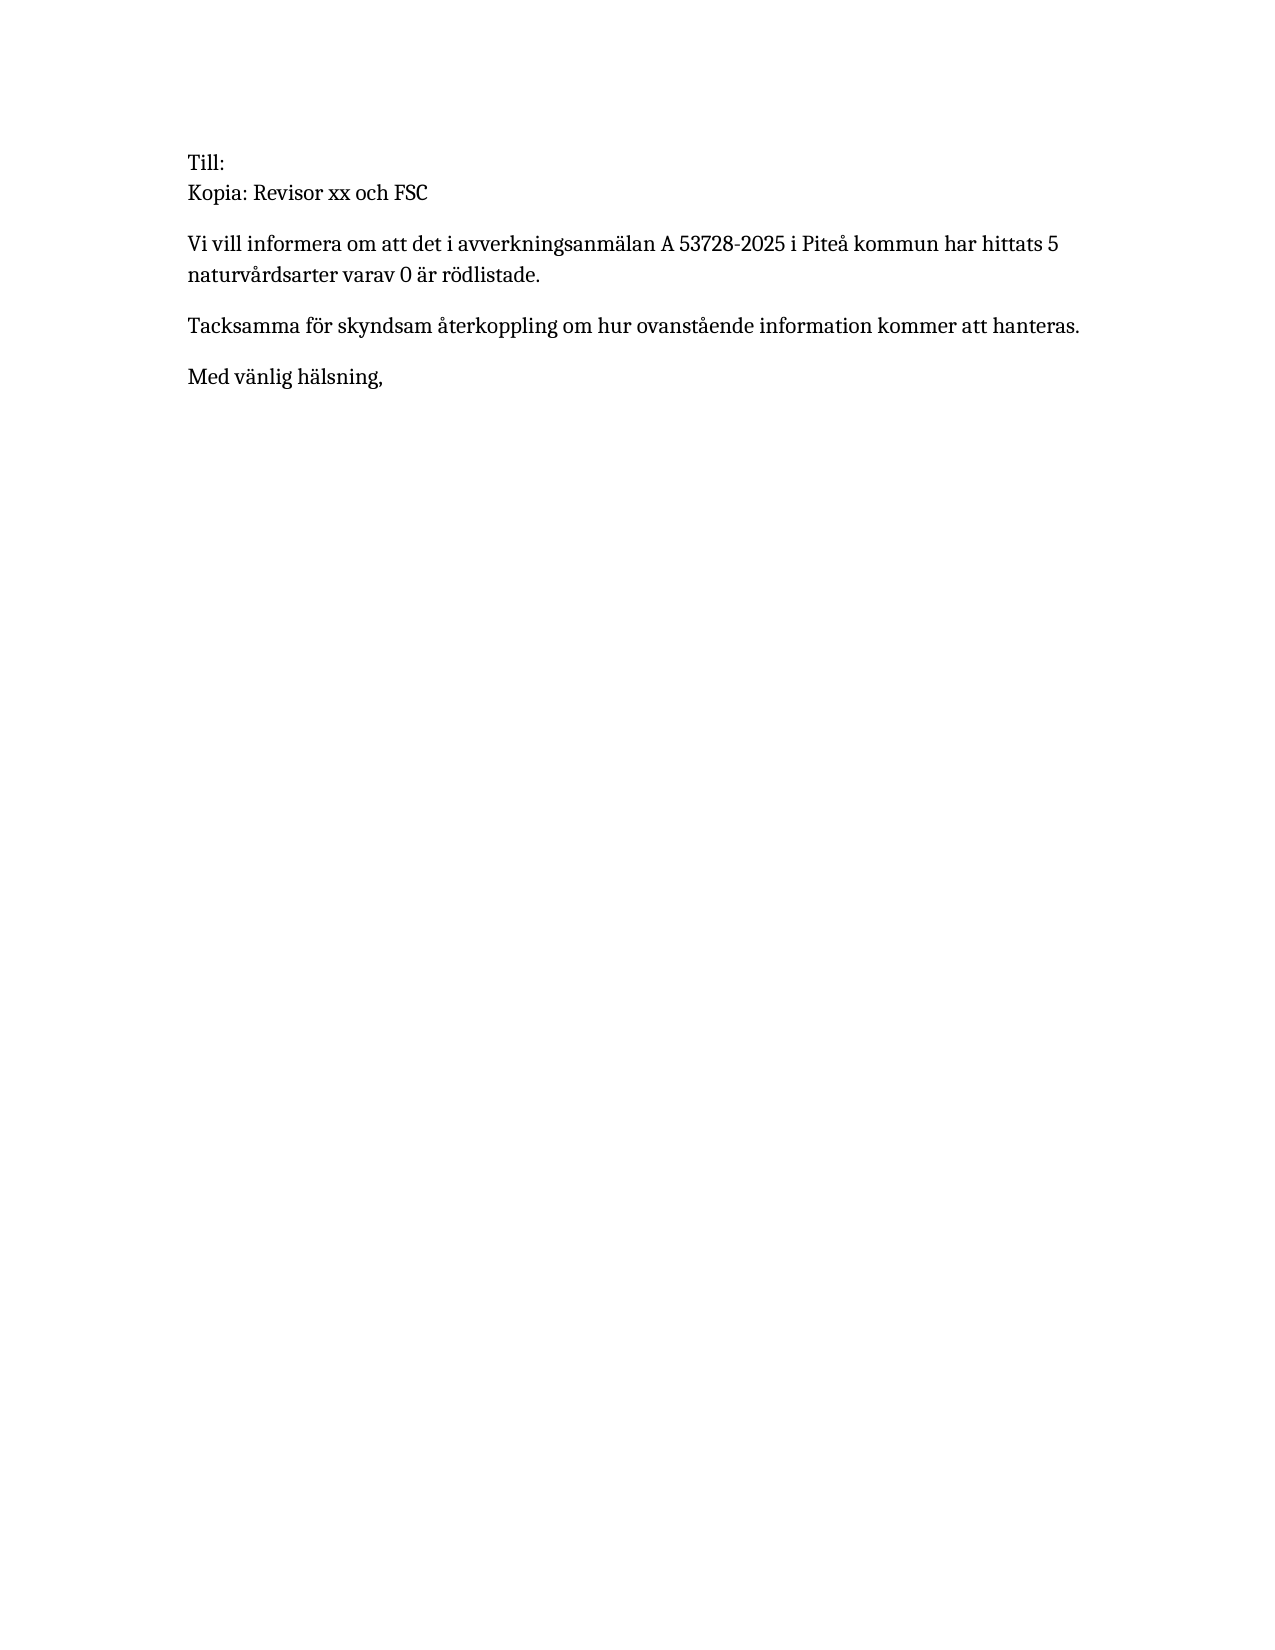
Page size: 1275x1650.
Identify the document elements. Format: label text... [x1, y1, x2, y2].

text Vi vill informera om att det i avverkningsanmälan A 53728-2025 i Piteå kommun har hittats 5 naturvårdsarter varav 0 är rödlistade. [187, 231, 1087, 288]
text Med vänlig hälsning, [187, 363, 1087, 420]
text Tacksamma för skyndsam återkoppling om hur ovanstående information kommer att hanteras. [187, 312, 1087, 339]
text Till: Kopia: Revisor xx och FSC [187, 150, 1087, 207]
